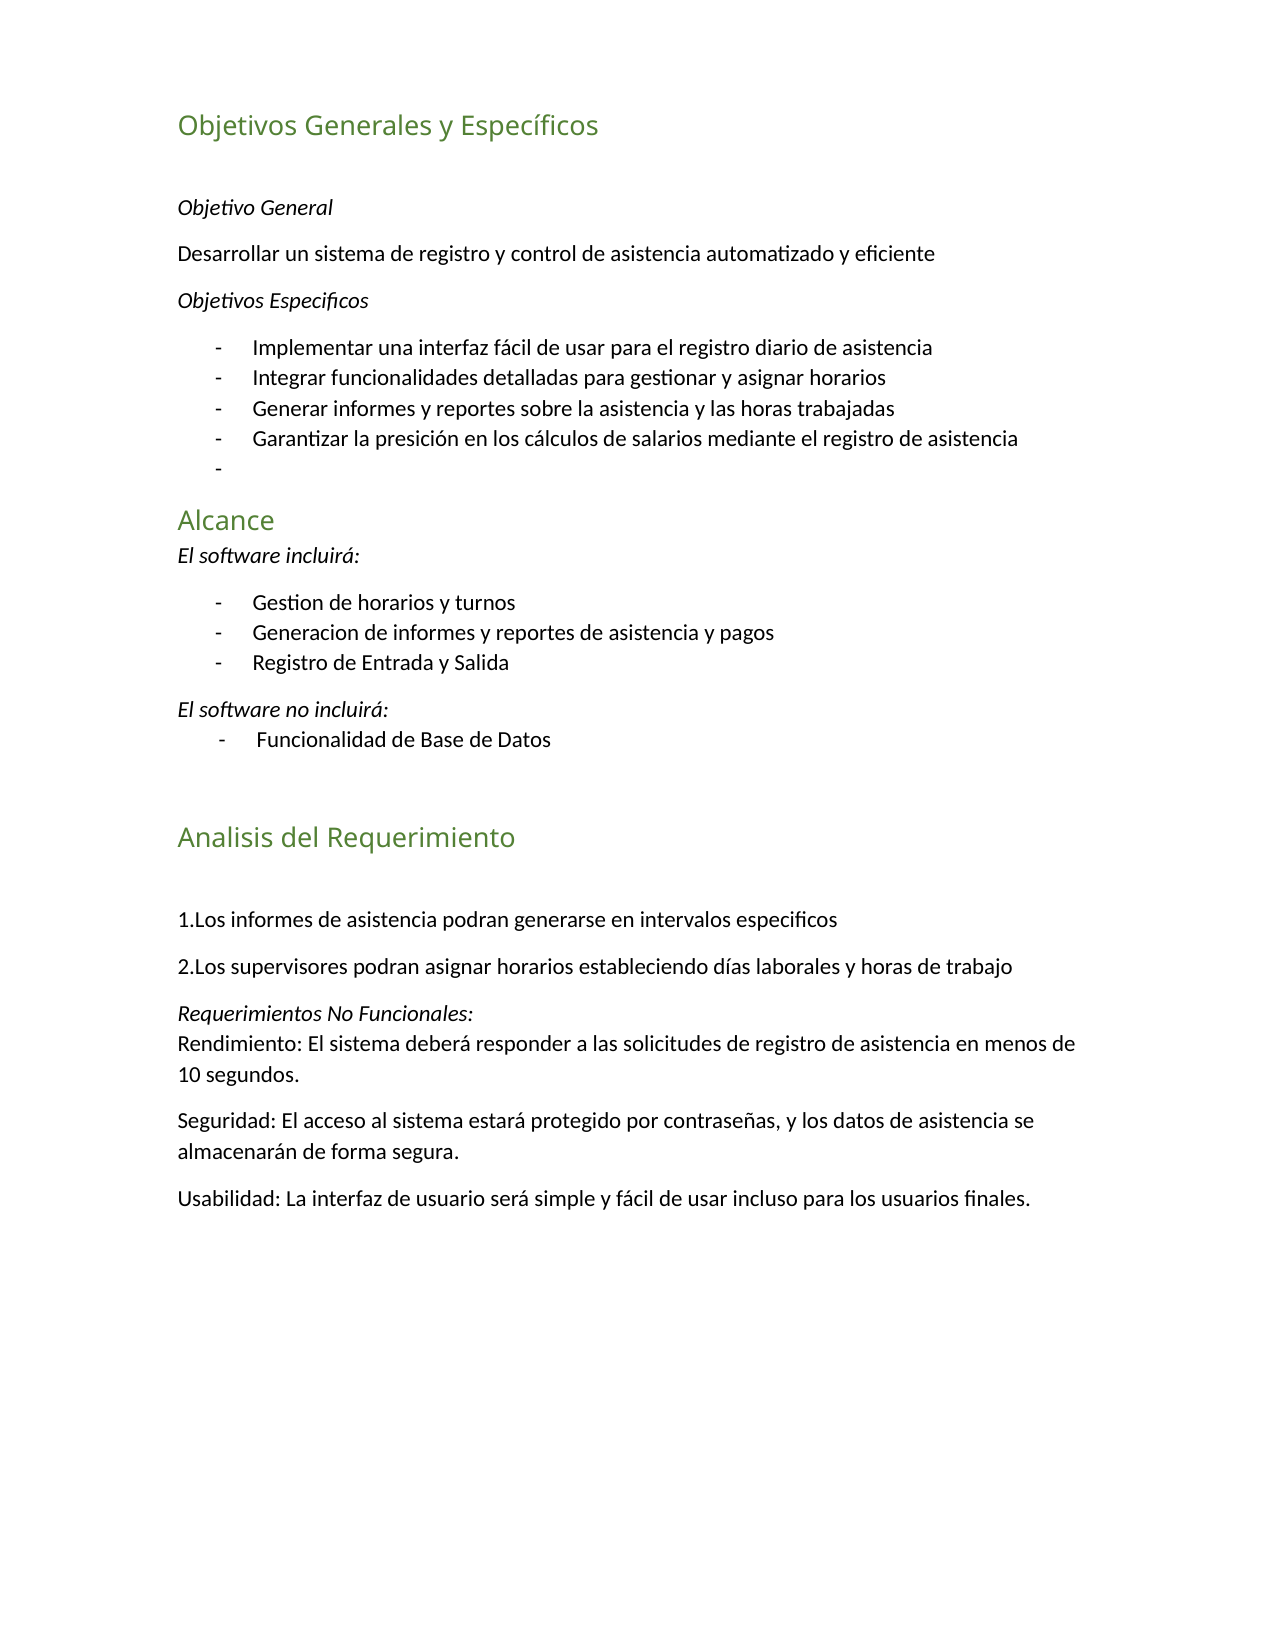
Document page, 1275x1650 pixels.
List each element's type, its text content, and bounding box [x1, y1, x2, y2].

text El software no incluirá: - Funcionalidad de Base de Datos [177, 695, 1098, 753]
text Desarrollar un sistema de registro y control de asistencia automatizado y eficiente [177, 239, 1098, 267]
text Objetivos Especificos [177, 286, 1098, 314]
text Objetivo General [177, 193, 1098, 221]
list Gestion de horarios y turnos [215, 588, 1098, 616]
list Generar informes y reportes sobre la asistencia y las horas trabajadas [215, 394, 1098, 422]
list Implementar una interfaz fácil de usar para el registro diario de asistencia [215, 333, 1098, 361]
list Garantizar la presición en los cálculos de salarios mediante el registro de asistencia [215, 424, 1098, 452]
text Requerimientos No Funcionales: Rendimiento: El sistema deberá responder a las solicitudes de registro de asistencia en menos de 10 segundos. [177, 999, 1098, 1088]
text Seguridad: El acceso al sistema estará protegido por contraseñas, y los datos de asistencia se almacenarán de forma segura. [177, 1107, 1098, 1165]
list Generacion de informes y reportes de asistencia y pagos [215, 618, 1098, 646]
text 1.Los informes de asistencia podran generarse en intervalos especificos [177, 906, 1098, 933]
subtitle Alcance [177, 501, 1098, 538]
subtitle Analisis del Requerimiento [177, 819, 1098, 856]
text 2.Los supervisores podran asignar horarios estableciendo días laborales y horas de trabajo [177, 952, 1098, 980]
list Registro de Entrada y Salida [215, 648, 1098, 676]
list Integrar funcionalidades detalladas para gestionar y asignar horarios [215, 363, 1098, 391]
subtitle Objetivos Generales y Específicos [177, 106, 1098, 143]
text El software incluirá: [177, 541, 1098, 569]
text Usabilidad: La interfaz de usuario será simple y fácil de usar incluso para los usuarios finales. [177, 1184, 1098, 1212]
